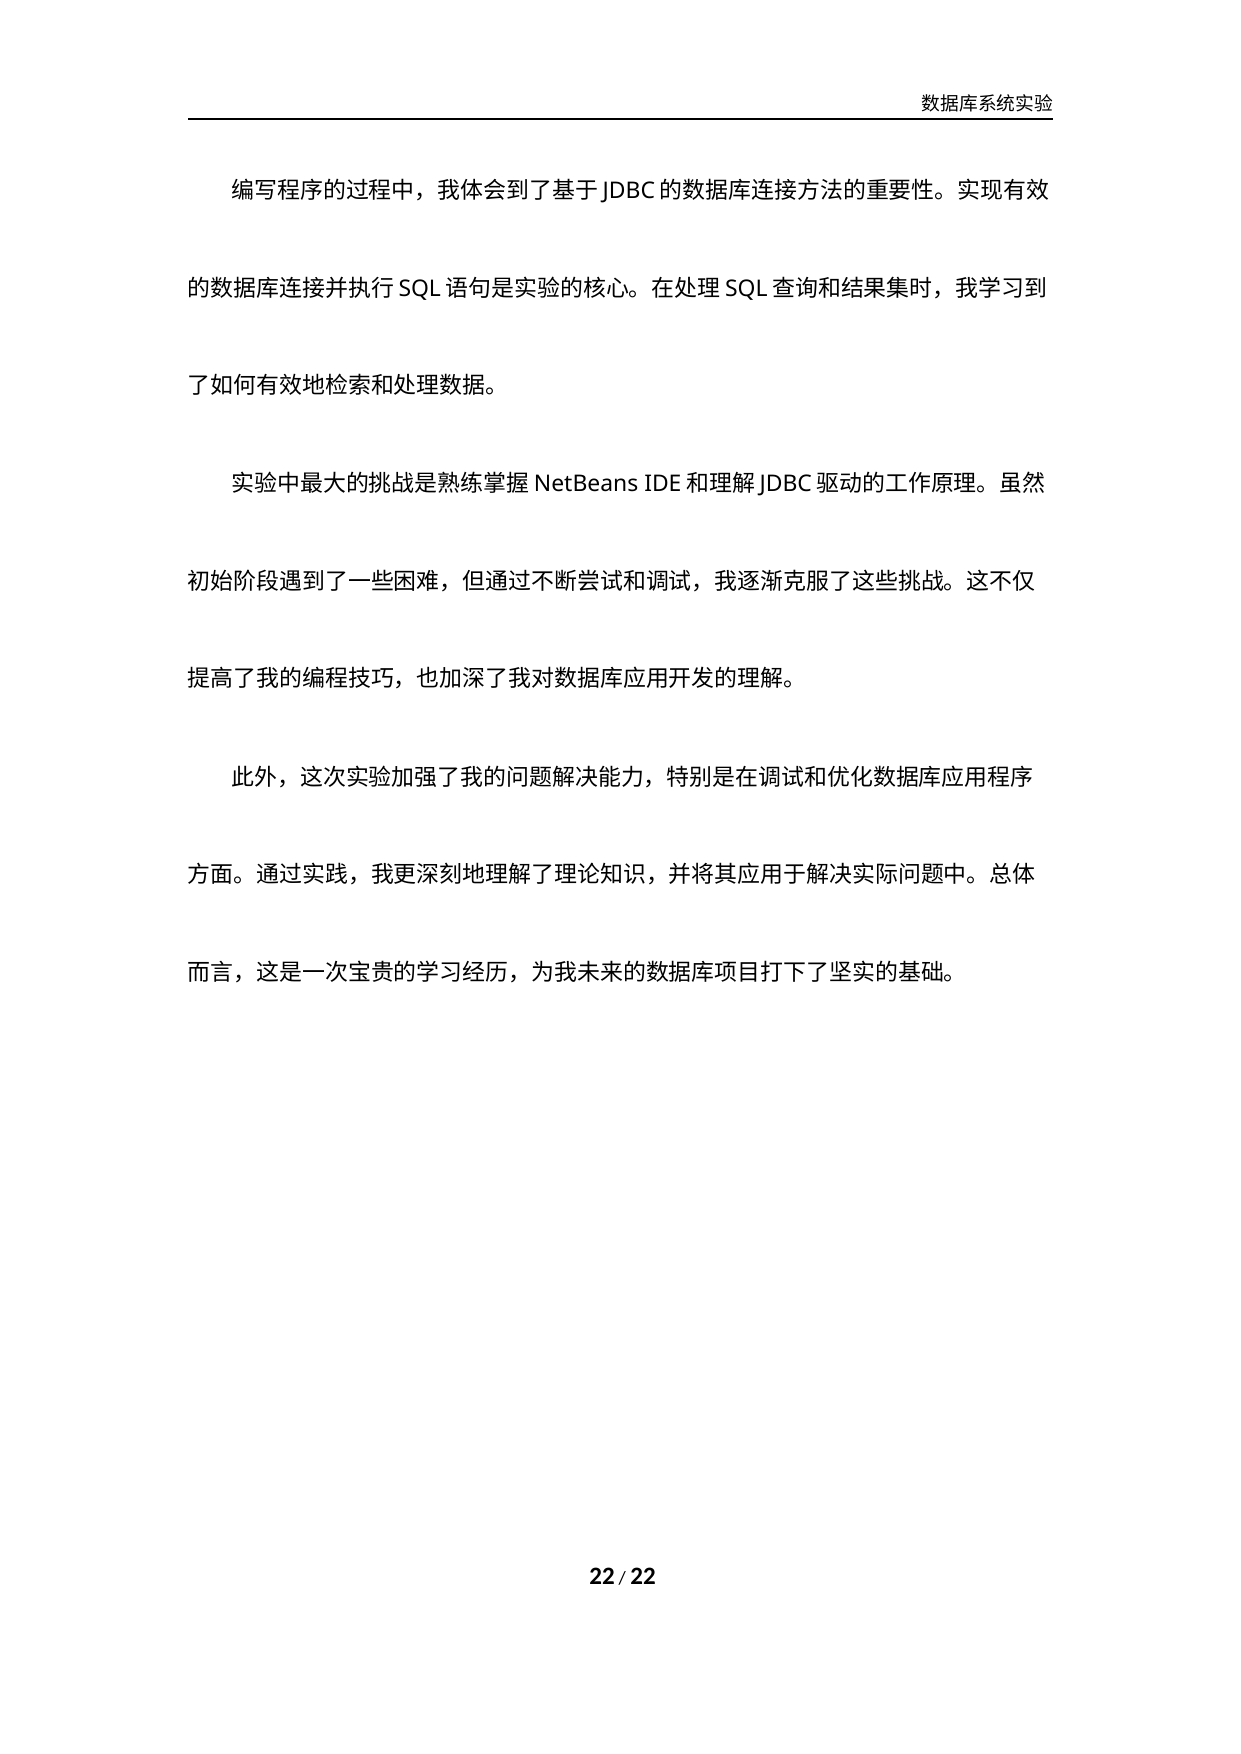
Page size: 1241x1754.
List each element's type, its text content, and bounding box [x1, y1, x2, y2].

text 实验中最大的挑战是熟练掌握NetBeans IDE和理解JDBC驱动的工作原理。虽然初始阶段遇到了一些困难，但通过不断尝试和调试，我逐渐克服了这些挑战。这不仅提高了我的编程技巧，也加深了我对数据库应用开发的理解。 [187, 449, 1053, 709]
text 此外，这次实验加强了我的问题解决能力，特别是在调试和优化数据库应用程序方面。通过实践，我更深刻地理解了理论知识，并将其应用于解决实际问题中。总体而言，这是一次宝贵的学习经历，为我未来的数据库项目打下了坚实的基础。 [187, 743, 1053, 1003]
text 编写程序的过程中，我体会到了基于JDBC的数据库连接方法的重要性。实现有效的数据库连接并执行SQL语句是实验的核心。在处理SQL查询和结果集时，我学习到了如何有效地检索和处理数据。 [187, 156, 1053, 416]
